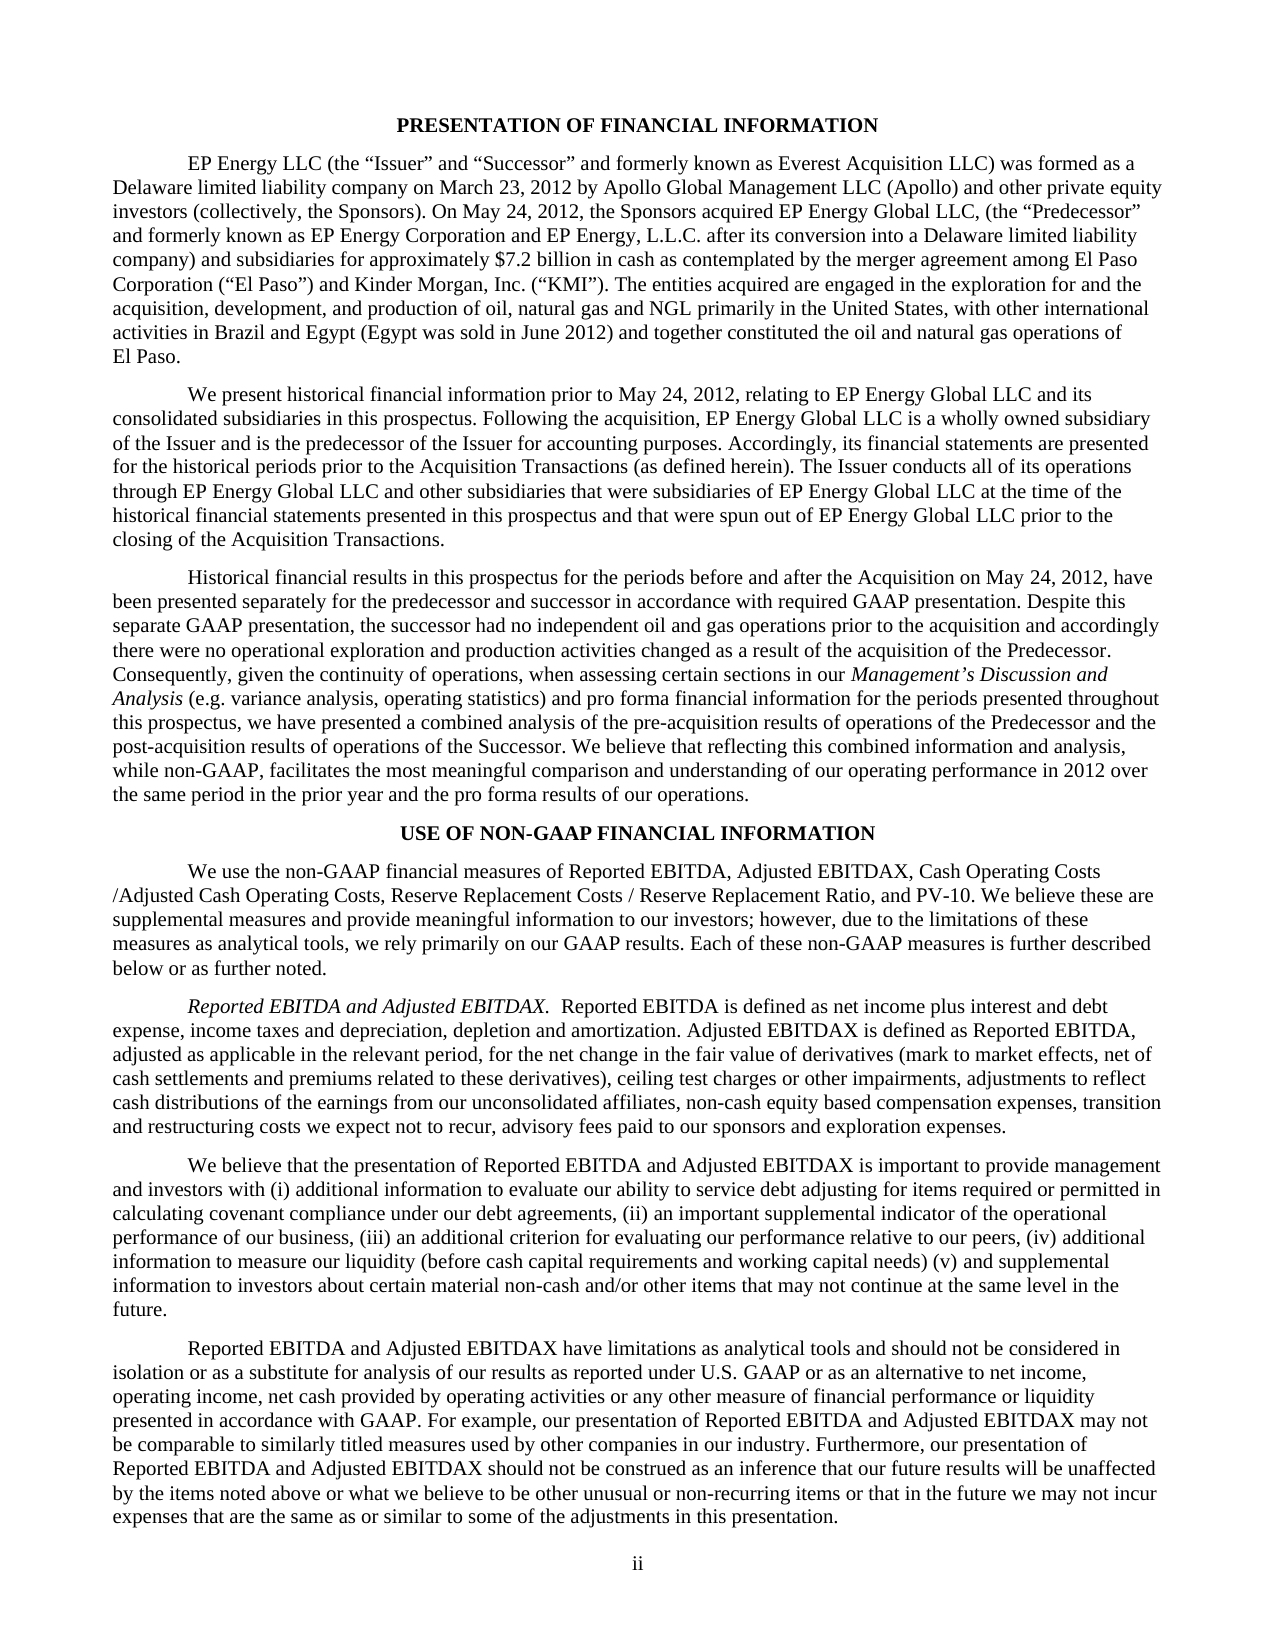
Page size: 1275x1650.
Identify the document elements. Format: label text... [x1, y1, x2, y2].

text Reported EBITDA and Adjusted EBITDAX. Reported EBITDA is defined as net income plus interest and debt expense, income taxes and depreciation, depletion and amortization. Adjusted EBITDAX is defined as Reported EBITDA, adjusted as applicable in the relevant period, for the net change in the fair value of derivatives (mark to market effects, net of cash settlements and premiums related to these derivatives), ceiling test charges or other impairments, adjustments to reflect cash distributions of the earnings from our unconsolidated affiliates, non-cash equity based compensation expenses, transition and restructuring costs we expect not to recur, advisory fees paid to our sponsors and exploration expenses. [112, 994, 1162, 1138]
text USE OF NON-GAAP FINANCIAL INFORMATION [112, 821, 1162, 844]
text Historical financial results in this prospectus for the periods before and after the Acquisition on May 24, 2012, have been presented separately for the predecessor and successor in accordance with required GAAP presentation. Despite this separate GAAP presentation, the successor had no independent oil and gas operations prior to the acquisition and accordingly there were no operational exploration and production activities changed as a result of the acquisition of the Predecessor. Consequently, given the continuity of operations, when assessing certain sections in our Management’s Discussion and Analysis (e.g. variance analysis, operating statistics) and pro forma financial information for the periods presented throughout this prospectus, we have presented a combined analysis of the pre-acquisition results of operations of the Predecessor and the post-acquisition results of operations of the Successor. We believe that reflecting this combined information and analysis, while non-GAAP, facilitates the most meaningful comparison and understanding of our operating performance in 2012 over the same period in the prior year and the pro forma results of our operations. [112, 565, 1162, 806]
text We believe that the presentation of Reported EBITDA and Adjusted EBITDAX is important to provide management and investors with (i) additional information to evaluate our ability to service debt adjusting for items required or permitted in calculating covenant compliance under our debt agreements, (ii) an important supplemental indicator of the operational performance of our business, (iii) an additional criterion for evaluating our performance relative to our peers, (iv) additional information to measure our liquidity (before cash capital requirements and working capital needs) (v) and supplemental information to investors about certain material non-cash and/or other items that may not continue at the same level in the future. [112, 1153, 1162, 1321]
text We present historical financial information prior to May 24, 2012, relating to EP Energy Global LLC and its consolidated subsidiaries in this prospectus. Following the acquisition, EP Energy Global LLC is a wholly owned subsidiary of the Issuer and is the predecessor of the Issuer for accounting purposes. Accordingly, its financial statements are presented for the historical periods prior to the Acquisition Transactions (as defined herein). The Issuer conducts all of its operations through EP Energy Global LLC and other subsidiaries that were subsidiaries of EP Energy Global LLC at the time of the historical financial statements presented in this prospectus and that were spun out of EP Energy Global LLC prior to the closing of the Acquisition Transactions. [112, 382, 1162, 551]
text Reported EBITDA and Adjusted EBITDAX have limitations as analytical tools and should not be considered in isolation or as a substitute for analysis of our results as reported under U.S. GAAP or as an alternative to net income, operating income, net cash provided by operating activities or any other measure of financial performance or liquidity presented in accordance with GAAP. For example, our presentation of Reported EBITDA and Adjusted EBITDAX may not be comparable to similarly titled measures used by other companies in our industry. Furthermore, our presentation of Reported EBITDA and Adjusted EBITDAX should not be construed as an inference that our future results will be unaffected by the items noted above or what we believe to be other unusual or non-recurring items or that in the future we may not incur expenses that are the same as or similar to some of the adjustments in this presentation. [112, 1336, 1162, 1528]
text We use the non-GAAP financial measures of Reported EBITDA, Adjusted EBITDAX, Cash Operating Costs /Adjusted Cash Operating Costs, Reserve Replacement Costs / Reserve Replacement Ratio, and PV-10. We believe these are supplemental measures and provide meaningful information to our investors; however, due to the limitations of these measures as analytical tools, we rely primarily on our GAAP results. Each of these non-GAAP measures is further described below or as further noted. [112, 859, 1162, 979]
text PRESENTATION OF FINANCIAL INFORMATION [112, 112, 1162, 137]
text EP Energy LLC (the “Issuer” and “Successor” and formerly known as Everest Acquisition LLC) was formed as a Delaware limited liability company on March 23, 2012 by Apollo Global Management LLC (Apollo) and other private equity investors (collectively, the Sponsors). On May 24, 2012, the Sponsors acquired EP Energy Global LLC, (the “Predecessor” and formerly known as EP Energy Corporation and EP Energy, L.L.C. after its conversion into a Delaware limited liability company) and subsidiaries for approximately $7.2 billion in cash as contemplated by the merger agreement among El Paso Corporation (“El Paso”) and Kinder Morgan, Inc. (“KMI”). The entities acquired are engaged in the exploration for and the acquisition, development, and production of oil, natural gas and NGL primarily in the United States, with other international activities in Brazil and Egypt (Egypt was sold in June 2012) and together constituted the oil and natural gas operations of El Paso. [112, 151, 1162, 368]
